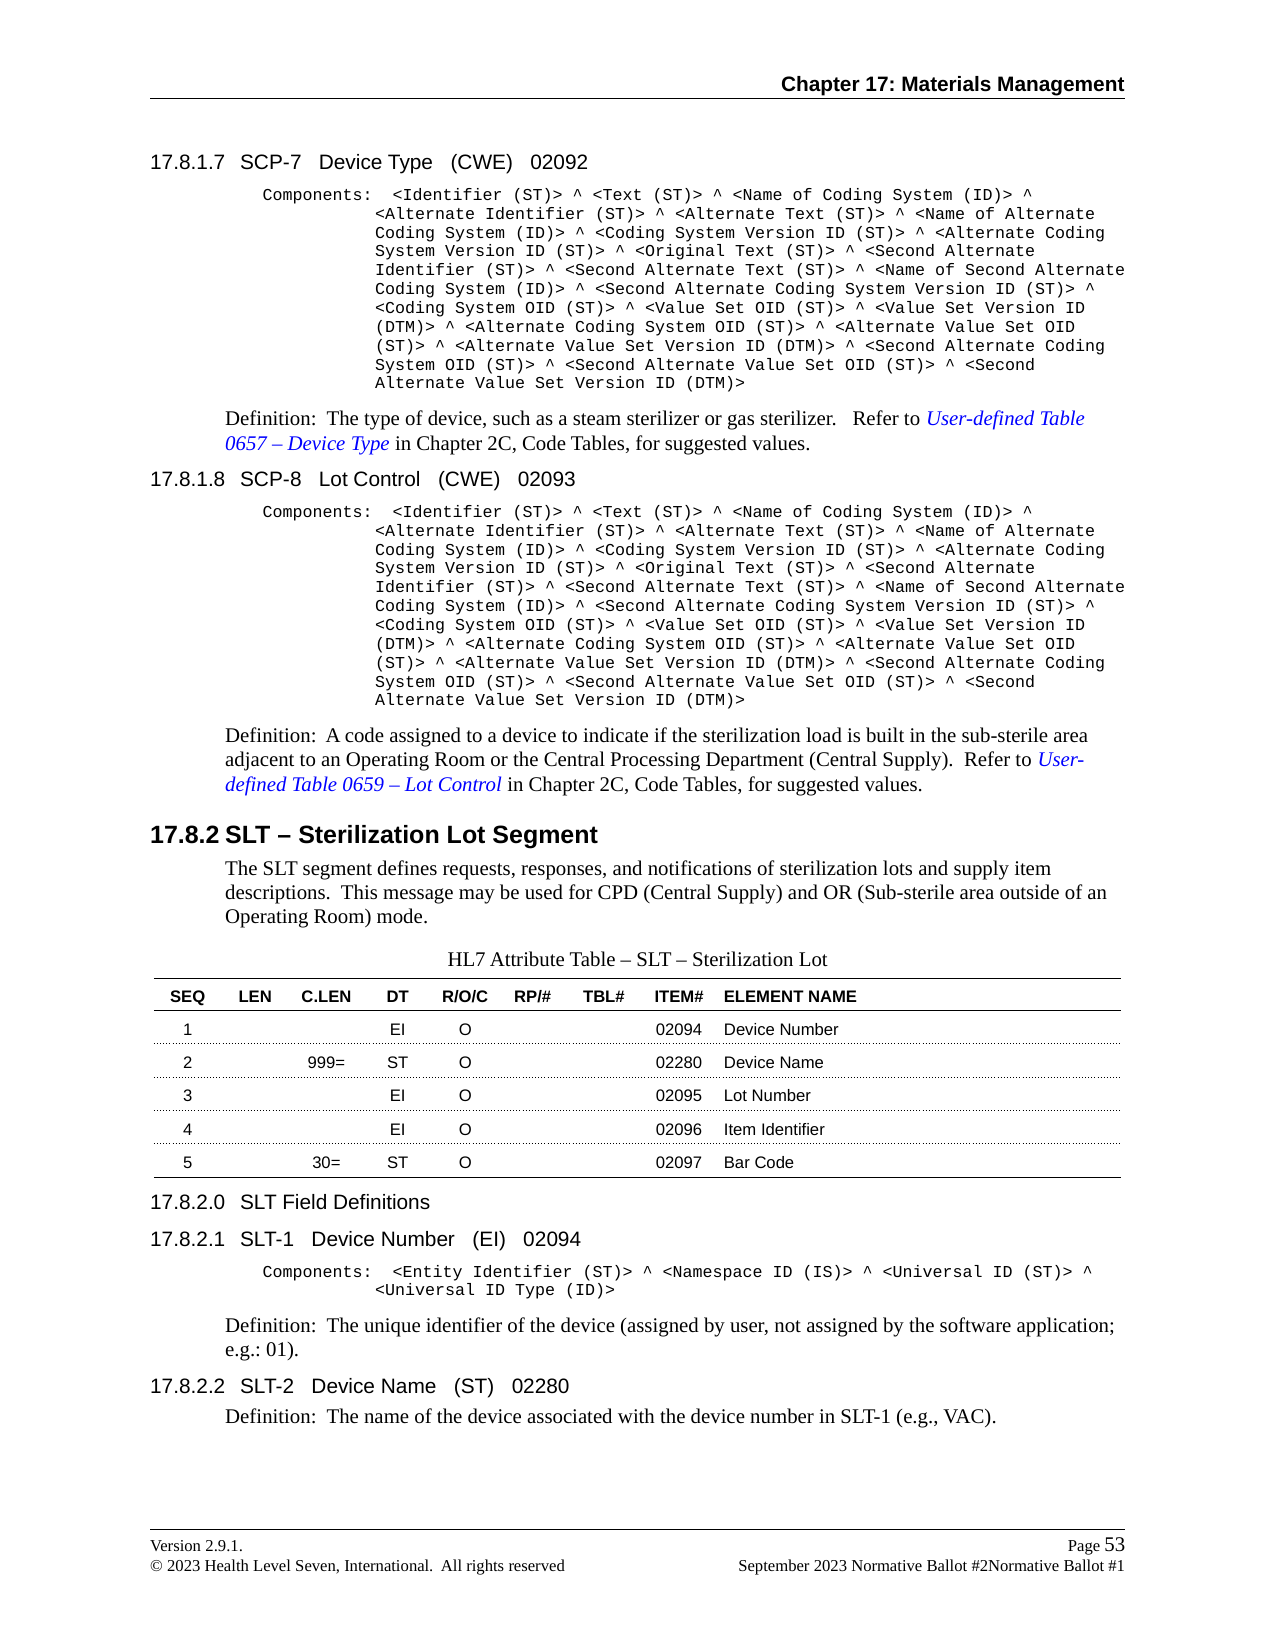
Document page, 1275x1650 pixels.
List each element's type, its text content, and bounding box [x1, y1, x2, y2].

subtitle SLT Field Definitions [150, 1190, 1125, 1214]
text The SLT segment defines requests, responses, and notifications of sterilization lots and supply item descriptions. This message may be used for CPD (Central Supply) and OR (Sub-sterile area outside of an Operating Room) mode. [225, 856, 1125, 928]
text Components: <Identifier (ST)> ^ <Text (ST)> ^ <Name of Coding System (ID)> ^ <Alternate Identifier (ST)> ^ <Alternate Text (ST)> ^ <Name of Alternate Coding System (ID)> ^ <Coding System Version ID (ST)> ^ <Alternate Coding System Version ID (ST)> ^ <Original Text (ST)> ^ <Second Alternate Identifier (ST)> ^ <Second Alternate Text (ST)> ^ <Name of Second Alternate Coding System (ID)> ^ <Second Alternate Coding System Version ID (ST)> ^ <Coding System OID (ST)> ^ <Value Set OID (ST)> ^ <Value Set Version ID (DTM)> ^ <Alternate Coding System OID (ST)> ^ <Alternate Value Set OID (ST)> ^ <Alternate Value Set Version ID (DTM)> ^ <Second Alternate Coding System OID (ST)> ^ <Second Alternate Value Set OID (ST)> ^ <Second Alternate Value Set Version ID (DTM)> [262, 186, 1125, 394]
text Definition: A code assigned to a device to indicate if the sterilization load is built in the sub-sterile area adjacent to an Operating Room or the Central Processing Department (Central Supply). Refer to User-defined Table 0659 – Lot Control in Chapter 2C, Code Tables, for suggested values. [225, 723, 1125, 796]
text Components: <Entity Identifier (ST)> ^ <Namespace ID (IS)> ^ <Universal ID (ST)> ^ <Universal ID Type (ID)> [262, 1263, 1125, 1301]
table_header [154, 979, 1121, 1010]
subtitle SLT-2 Device Name (ST) 02280 [150, 1374, 1125, 1398]
subtitle SLT-1 Device Number (EI) 02094 [150, 1227, 1125, 1251]
text Definition: The unique identifier of the device (assigned by user, not assigned by the software application; e.g.: 01). [225, 1313, 1125, 1361]
text Definition: The name of the device associated with the device number in SLT-1 (e.g., VAC). [225, 1404, 1125, 1428]
text HL7 Attribute Table – SLT – Sterilization [150, 946, 1125, 971]
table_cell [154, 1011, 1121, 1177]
subtitle SCP-7 Device Type (CWE) 02092 [150, 150, 1125, 174]
subtitle SLT – Sterilization Lot Segment [150, 821, 1125, 849]
text Definition: The type of device, such as a steam sterilizer or gas sterilizer. Refer to User-defined Table 0657 – Device Type in Chapter 2C, Code Tables, for suggested values. [225, 406, 1125, 454]
subtitle SCP-8 Lot Control (CWE) 02093 [150, 467, 1125, 491]
text Components: <Identifier (ST)> ^ <Text (ST)> ^ <Name of Coding System (ID)> ^ <Alternate Identifier (ST)> ^ <Alternate Text (ST)> ^ <Name of Alternate Coding System (ID)> ^ <Coding System Version ID (ST)> ^ <Alternate Coding System Version ID (ST)> ^ <Original Text (ST)> ^ <Second Alternate Identifier (ST)> ^ <Second Alternate Text (ST)> ^ <Name of Second Alternate Coding System (ID)> ^ <Second Alternate Coding System Version ID (ST)> ^ <Coding System OID (ST)> ^ <Value Set OID (ST)> ^ <Value Set Version ID (DTM)> ^ <Alternate Coding System OID (ST)> ^ <Alternate Value Set OID (ST)> ^ <Alternate Value Set Version ID (DTM)> ^ <Second Alternate Coding System OID (ST)> ^ <Second Alternate Value Set OID (ST)> ^ <Second Alternate Value Set Version ID (DTM)> [262, 503, 1125, 711]
